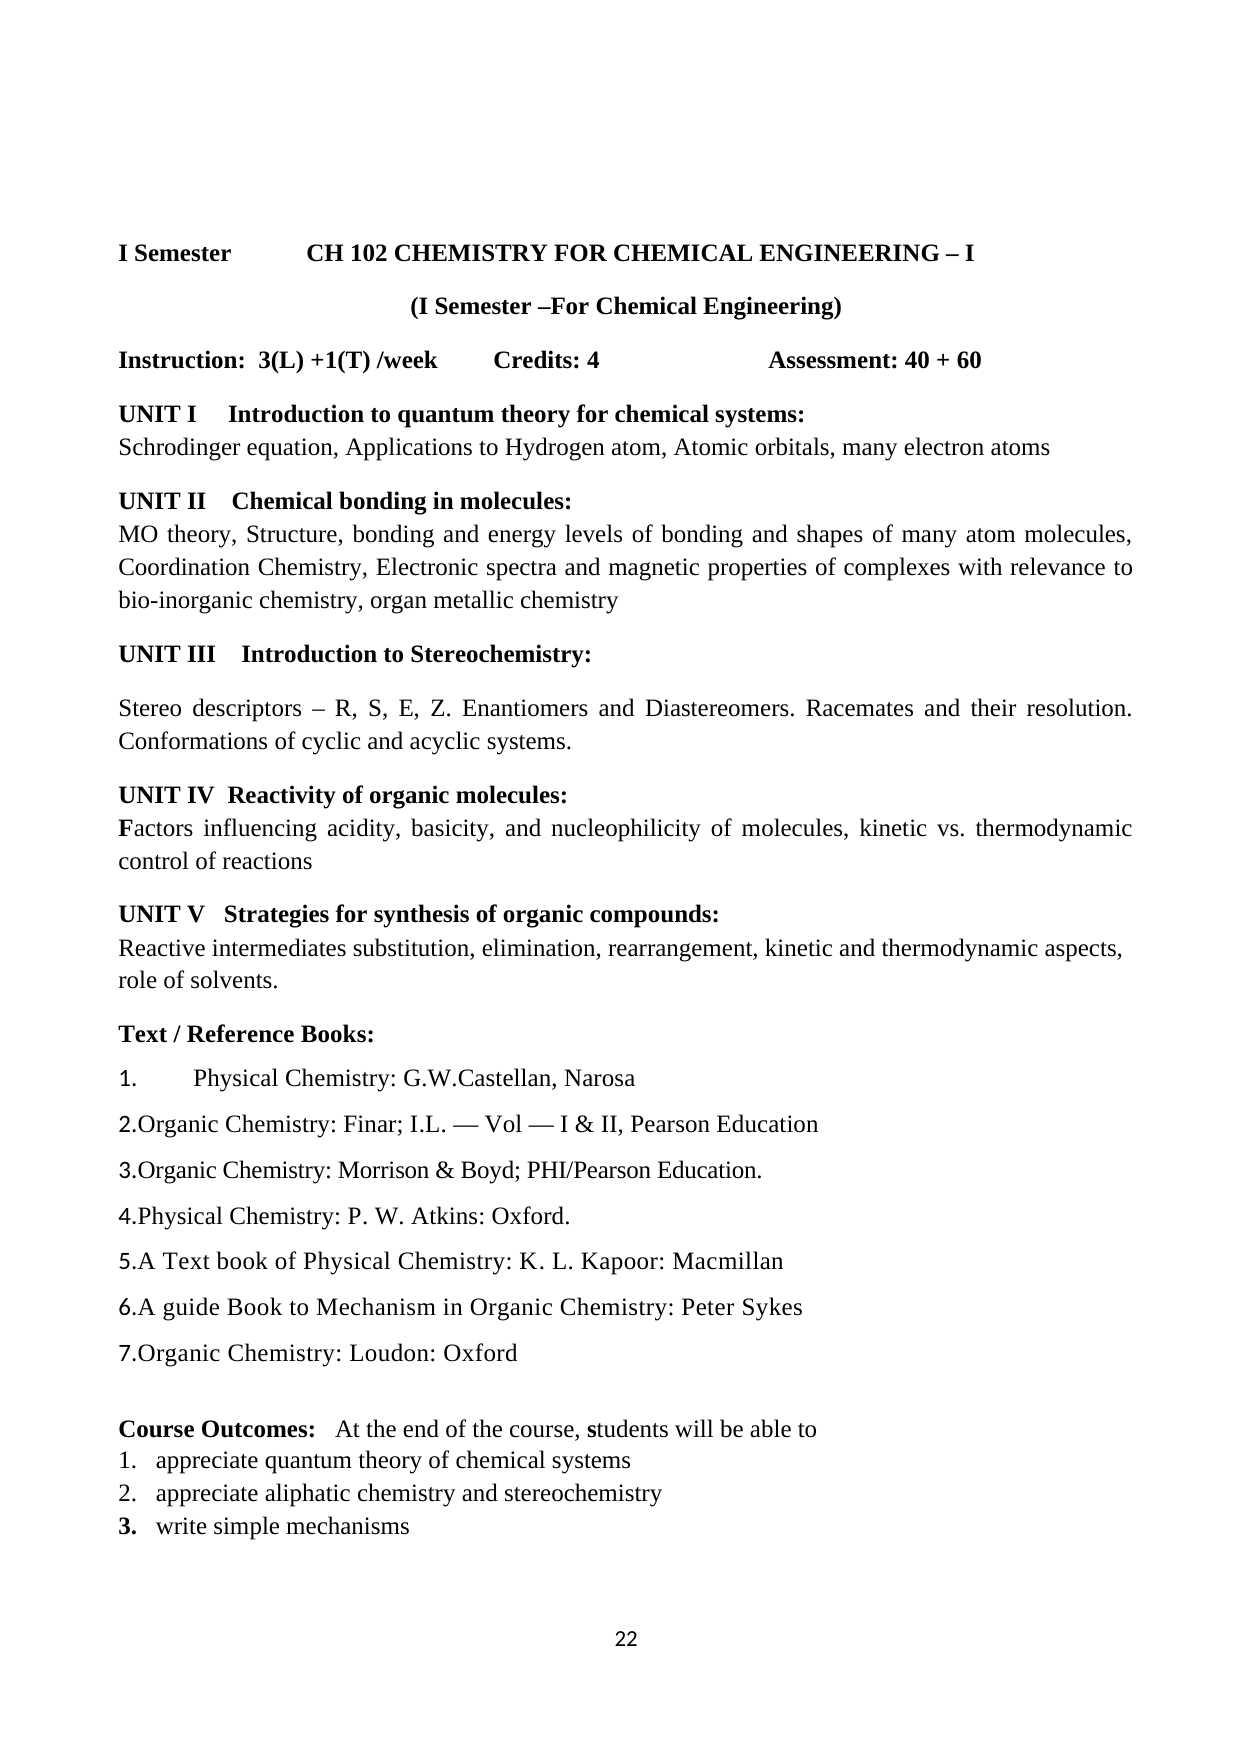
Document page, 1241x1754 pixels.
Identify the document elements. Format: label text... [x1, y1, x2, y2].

text UNIT II Chemical bonding in molecules: [118, 486, 1134, 515]
list write simple mechanisms [118, 1511, 1134, 1539]
text UNIT V Strategies for synthesis of organic compounds: [118, 899, 1134, 928]
list Organic Chemistry: Morrison & Boyd; PHI/Pearson Education. [118, 1154, 1134, 1184]
list Physical Chemistry: G.W.Castellan, Narosa [118, 1063, 1134, 1093]
list Course Outcomes: At the end of the course, students will be able to [118, 1414, 1134, 1442]
list appreciate aliphatic chemistry and stereochemistry [118, 1478, 1134, 1507]
text UNIT I Introduction to quantum theory for chemical systems: [118, 399, 1134, 428]
text UNIT IV Reactivity of organic molecules: [118, 780, 1134, 808]
list A Text book of Physical Chemistry: K. L. Kapoor: Macmillan [118, 1246, 1134, 1276]
list Physical Chemistry: P. W. Atkins: Oxford. [118, 1200, 1134, 1230]
text Reactive intermediates substitution, elimination, rearrangement, kinetic and thermodynamic aspects, role of solvents. [118, 933, 1134, 994]
text (I Semester –For Chemical Engineering) [118, 291, 1134, 320]
text Schrodinger equation, Applications to Hydrogen atom, Atomic orbitals, many electron atoms [118, 432, 1134, 461]
text Text / Reference Books: [118, 1019, 1134, 1048]
text Stereo descriptors – R, S, E, Z. Enantiomers and Diastereomers. Racemates and their resolution. Conformations of cyclic and acyclic systems. [118, 693, 1134, 754]
text MO theory, Structure, bonding and energy levels of bonding and shapes of many atom molecules, Coordination Chemistry, Electronic spectra and magnetic properties of complexes with relevance to bio-inorganic chemistry, organ metallic chemistry [118, 519, 1134, 614]
list Organic Chemistry: Loudon: Oxford [118, 1337, 1134, 1367]
list Organic Chemistry: Finar; I.L. — Vol — I & II, Pearson Education [118, 1108, 1134, 1139]
text Instruction: 3(L) +1(T) /week Credits: 4 Assessment: 40 + 60 [118, 345, 1134, 374]
text Factors influencing acidity, basicity, and nucleophilicity of molecules, kinetic vs. thermodynamic control of reactions [118, 813, 1134, 874]
text UNIT III Introduction to Stereochemistry: [118, 639, 1134, 668]
list appreciate quantum theory of chemical systems [118, 1445, 1134, 1473]
list A guide Book to Mechanism in Organic Chemistry: Peter Sykes [118, 1291, 1134, 1322]
text I Semester CH 102 CHEMISTRY FOR CHEMICAL ENGINEERING – I [118, 238, 1134, 266]
